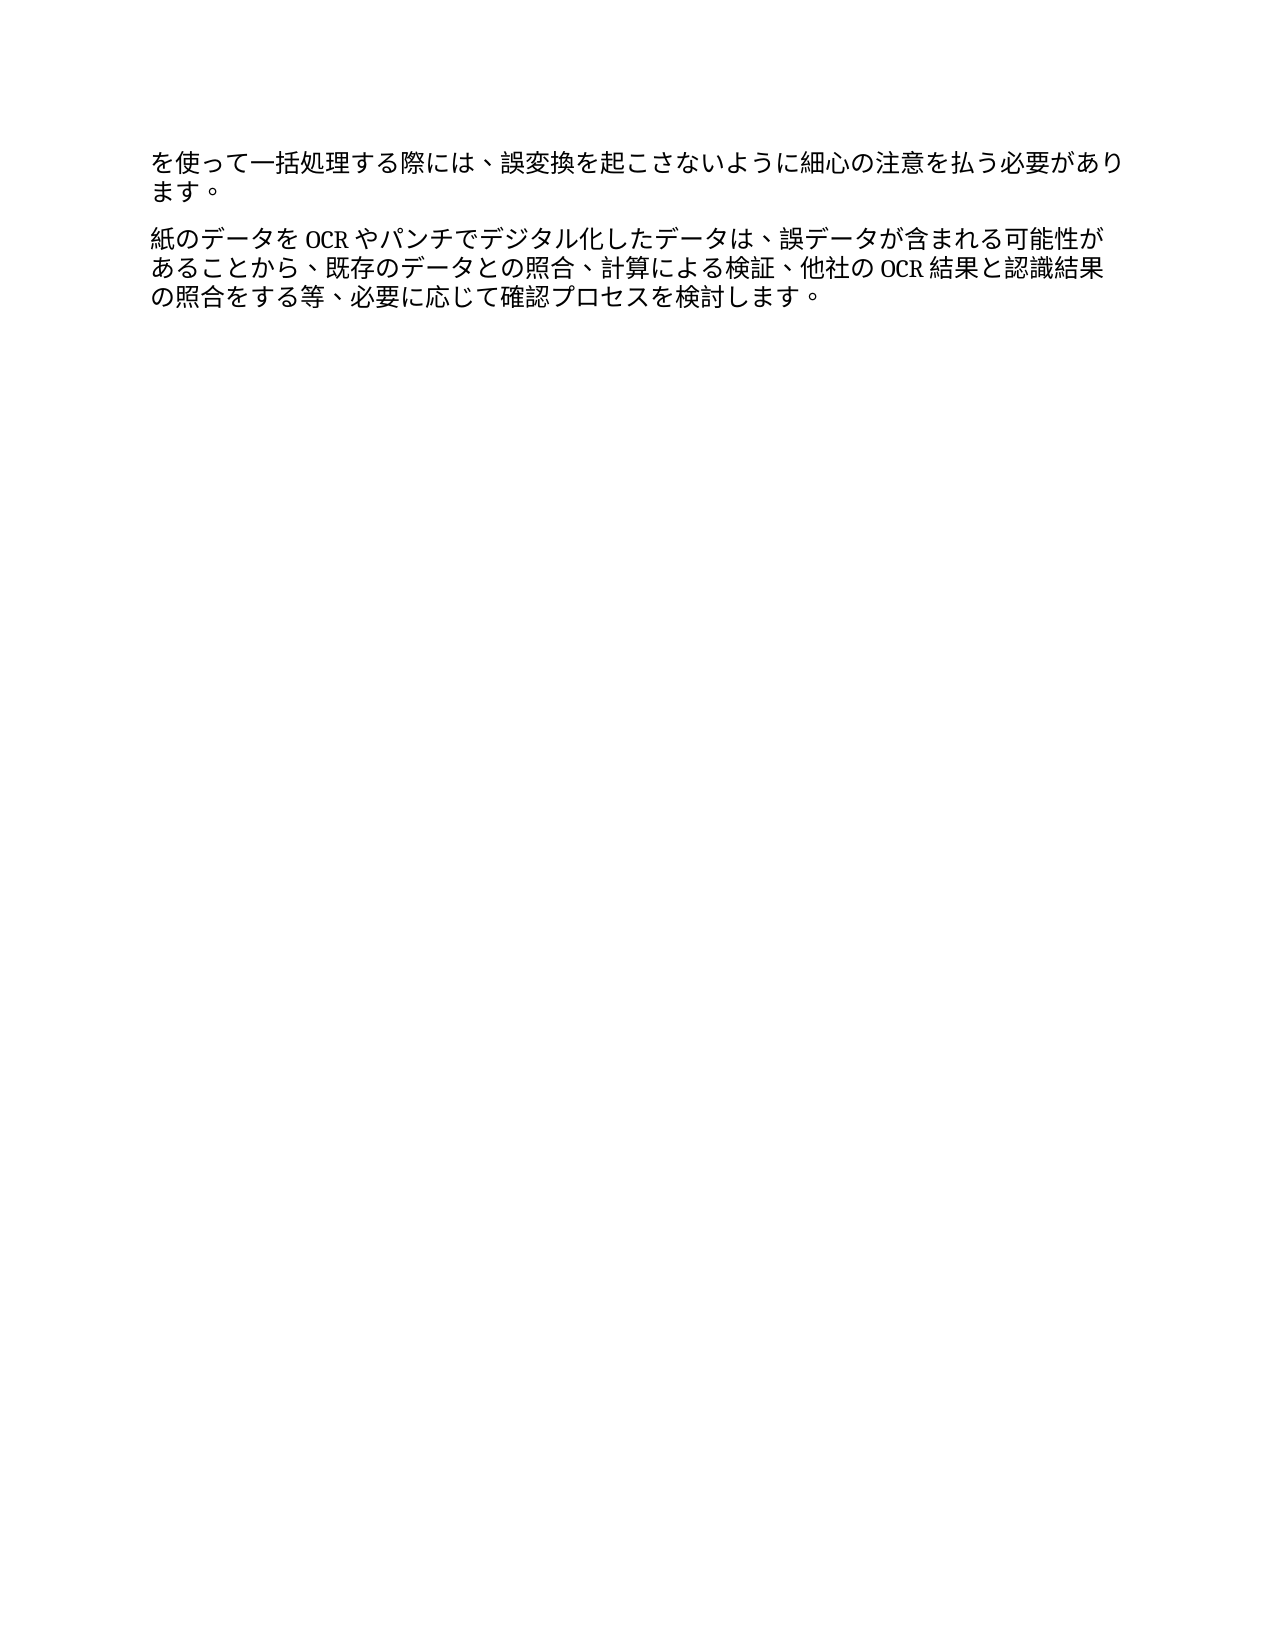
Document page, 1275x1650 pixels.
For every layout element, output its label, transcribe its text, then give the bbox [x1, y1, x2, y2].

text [150, 150, 1125, 207]
text 紙のデータを OCR やパンチでデジタル化したデータは、誤データが含まれる可能性があることから、既存のデータとの照合、計算による検証、他社の OCR結果と認識結果の照合をする等、必要に応じて確認プロセスを検討します。 [150, 226, 1125, 312]
